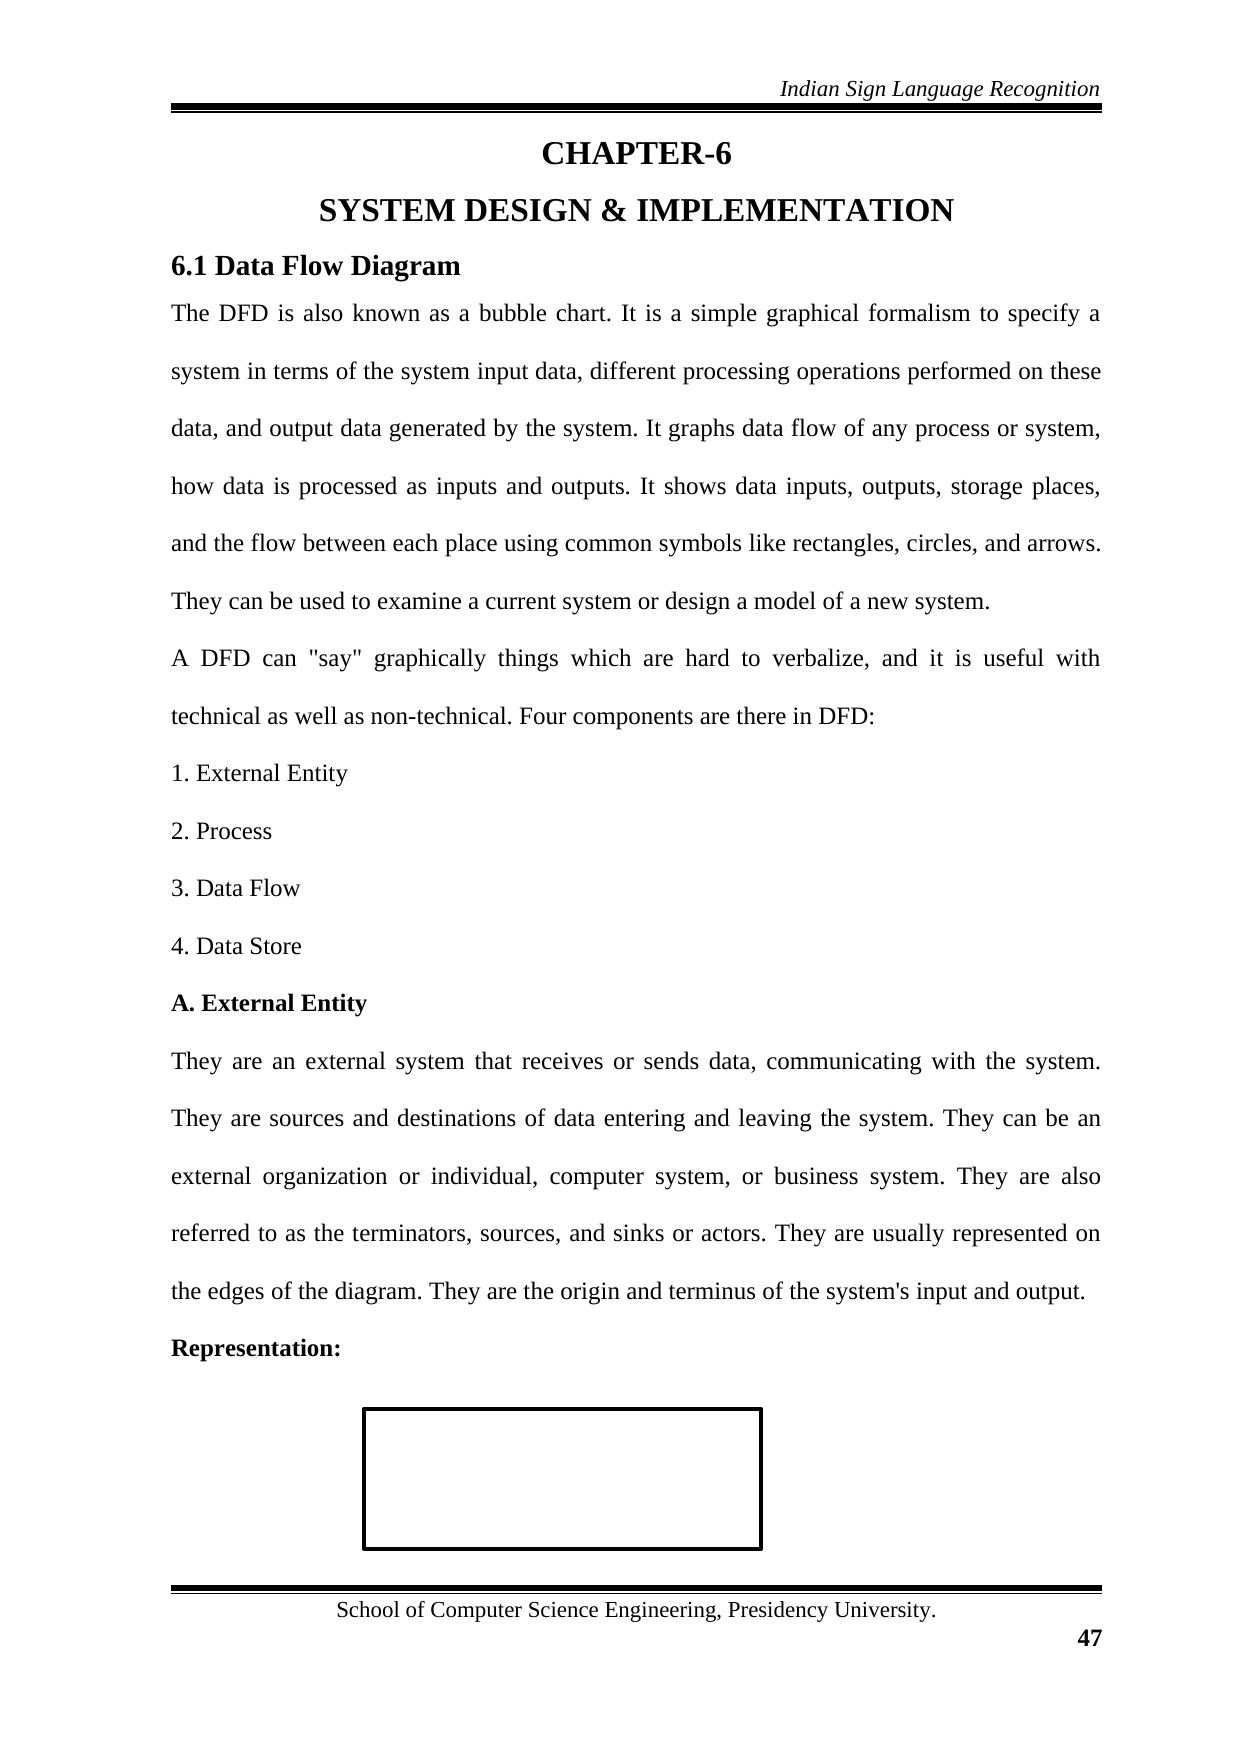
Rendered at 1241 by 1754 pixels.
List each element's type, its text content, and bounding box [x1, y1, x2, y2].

text 3. Data Flow [171, 873, 1102, 902]
text The DFD is also known as a bubble chart. It is a simple graphical formalism to specify a system in terms of the system input data, different processing operations performed on these data, and output data generated by the system. It graphs data flow of any process or system, how data is processed as inputs and outputs. It shows data inputs, outputs, storage places, and the flow between each place using common symbols like rectangles, circles, and arrows. They can be used to examine a current system or design a model of a new system. [171, 298, 1102, 614]
text They are an external system that receives or sends data, communicating with the system. They are sources and destinations of data entering and leaving the system. They can be an external organization or individual, computer system, or business system. They are also referred to as the terminators, sources, and sinks or actors. They are usually represented on the edges of the diagram. They are the origin and terminus of the system's input and output. [171, 1046, 1102, 1304]
text A DFD can "say" graphically things which are hard to verbalize, and it is useful with technical as well as non-technical. Four components are there in DFD: [171, 643, 1102, 729]
text A. External Entity [171, 988, 1102, 1017]
text 4. Data Store [171, 931, 1102, 959]
text 2. Process [171, 816, 1102, 844]
text CHAPTER-6 [171, 133, 1102, 171]
text SYSTEM DESIGN & IMPLEMENTATION [171, 190, 1102, 229]
text Representation: [171, 1333, 1102, 1362]
text 6.1 Data Flow Diagram [171, 248, 1102, 281]
text 1. External Entity [171, 758, 1102, 787]
